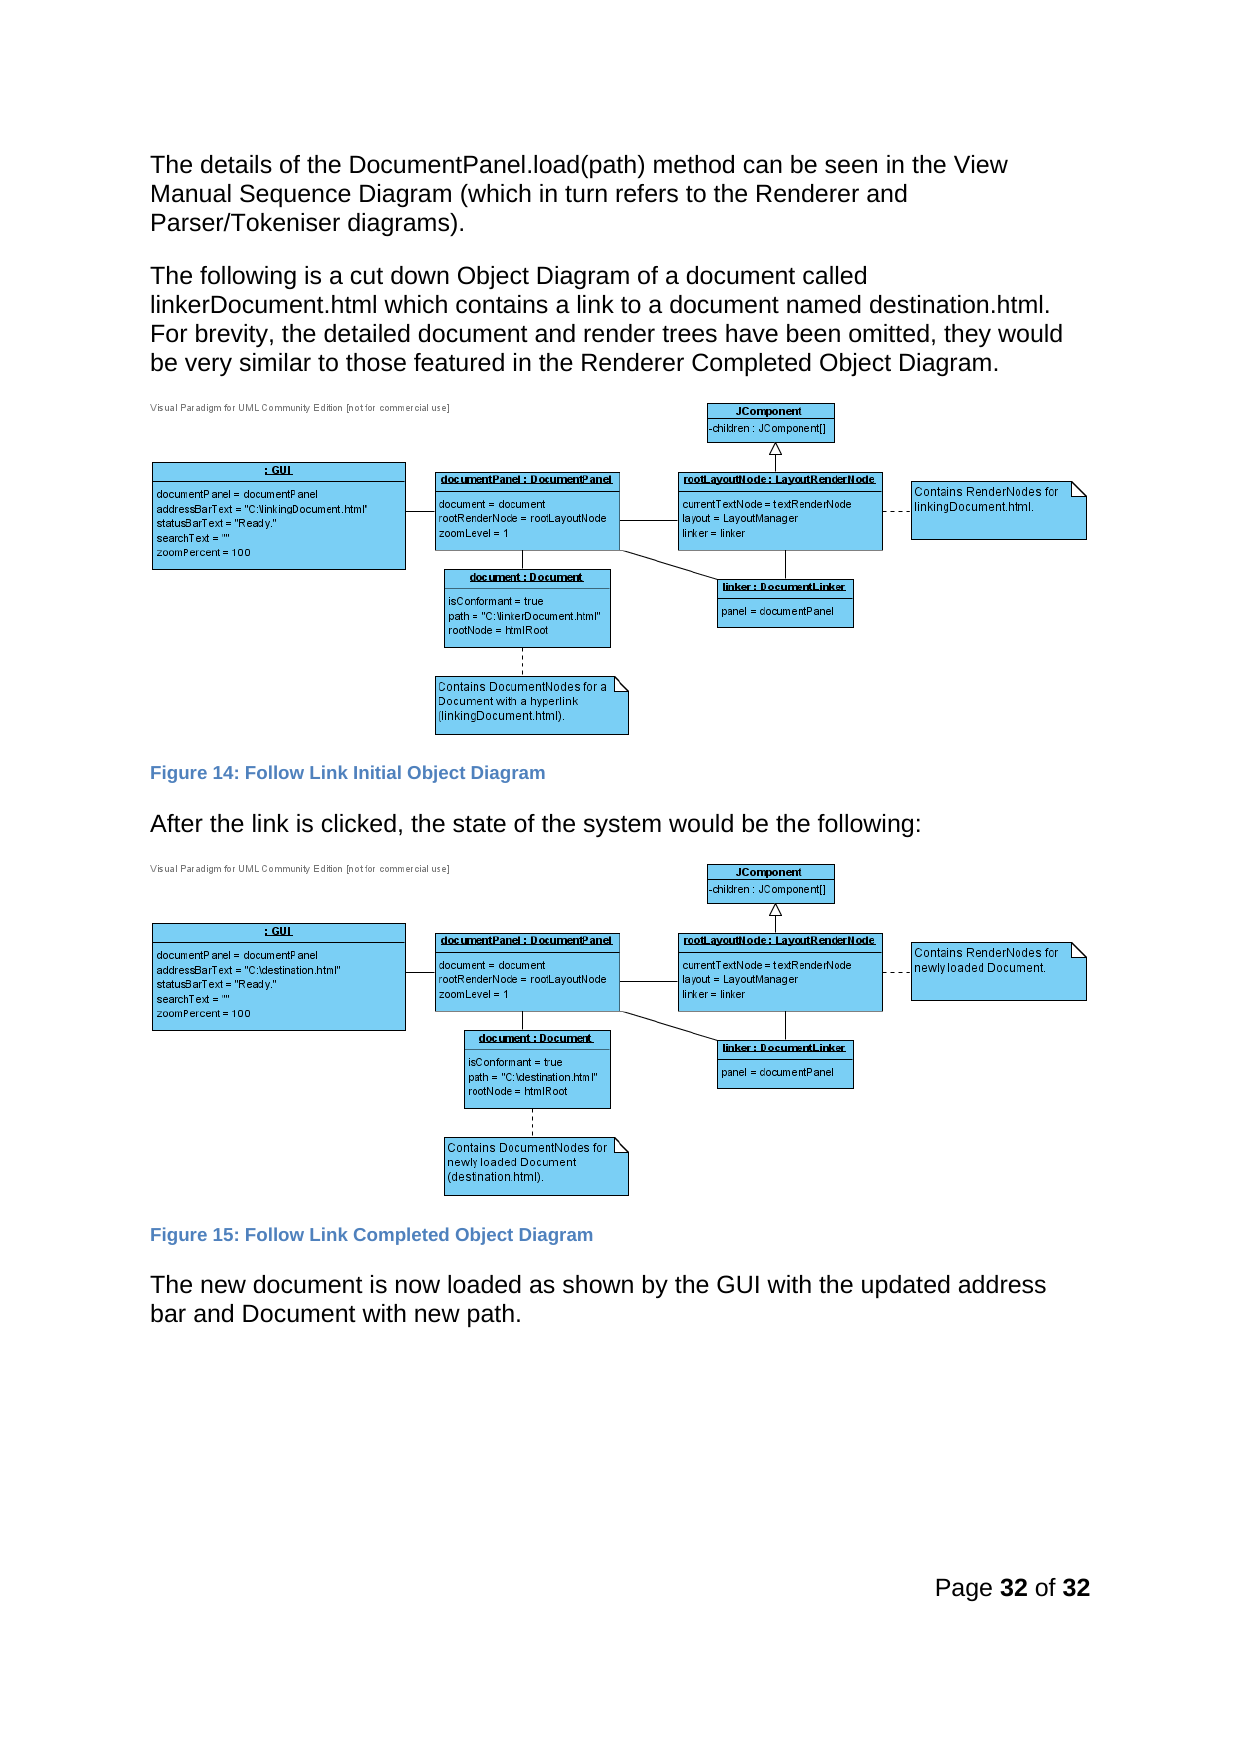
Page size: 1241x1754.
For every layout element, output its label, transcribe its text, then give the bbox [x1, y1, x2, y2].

text The details of the DocumentPanel.load(path) method can be seen in the View Manual Sequence Diagram (which in turn refers to the Renderer and Parser/Tokeniser diagrams). [150, 150, 1090, 236]
text The new document is now loaded as shown by the GUI with the updated address bar and Document with new path. [150, 1270, 1090, 1327]
text The following is a cut down Object Diagram of a document called linkerDocument.html which contains a link to a document named destination.html. For brevity, the detailed document and render trees have been omitted, they would be very similar to those featured in the Renderer Completed Object Diagram. [150, 261, 1090, 376]
picture [150, 401, 1089, 738]
picture [150, 862, 1089, 1199]
text After the link is clicked, the state of the system would be the following: [150, 809, 1090, 837]
